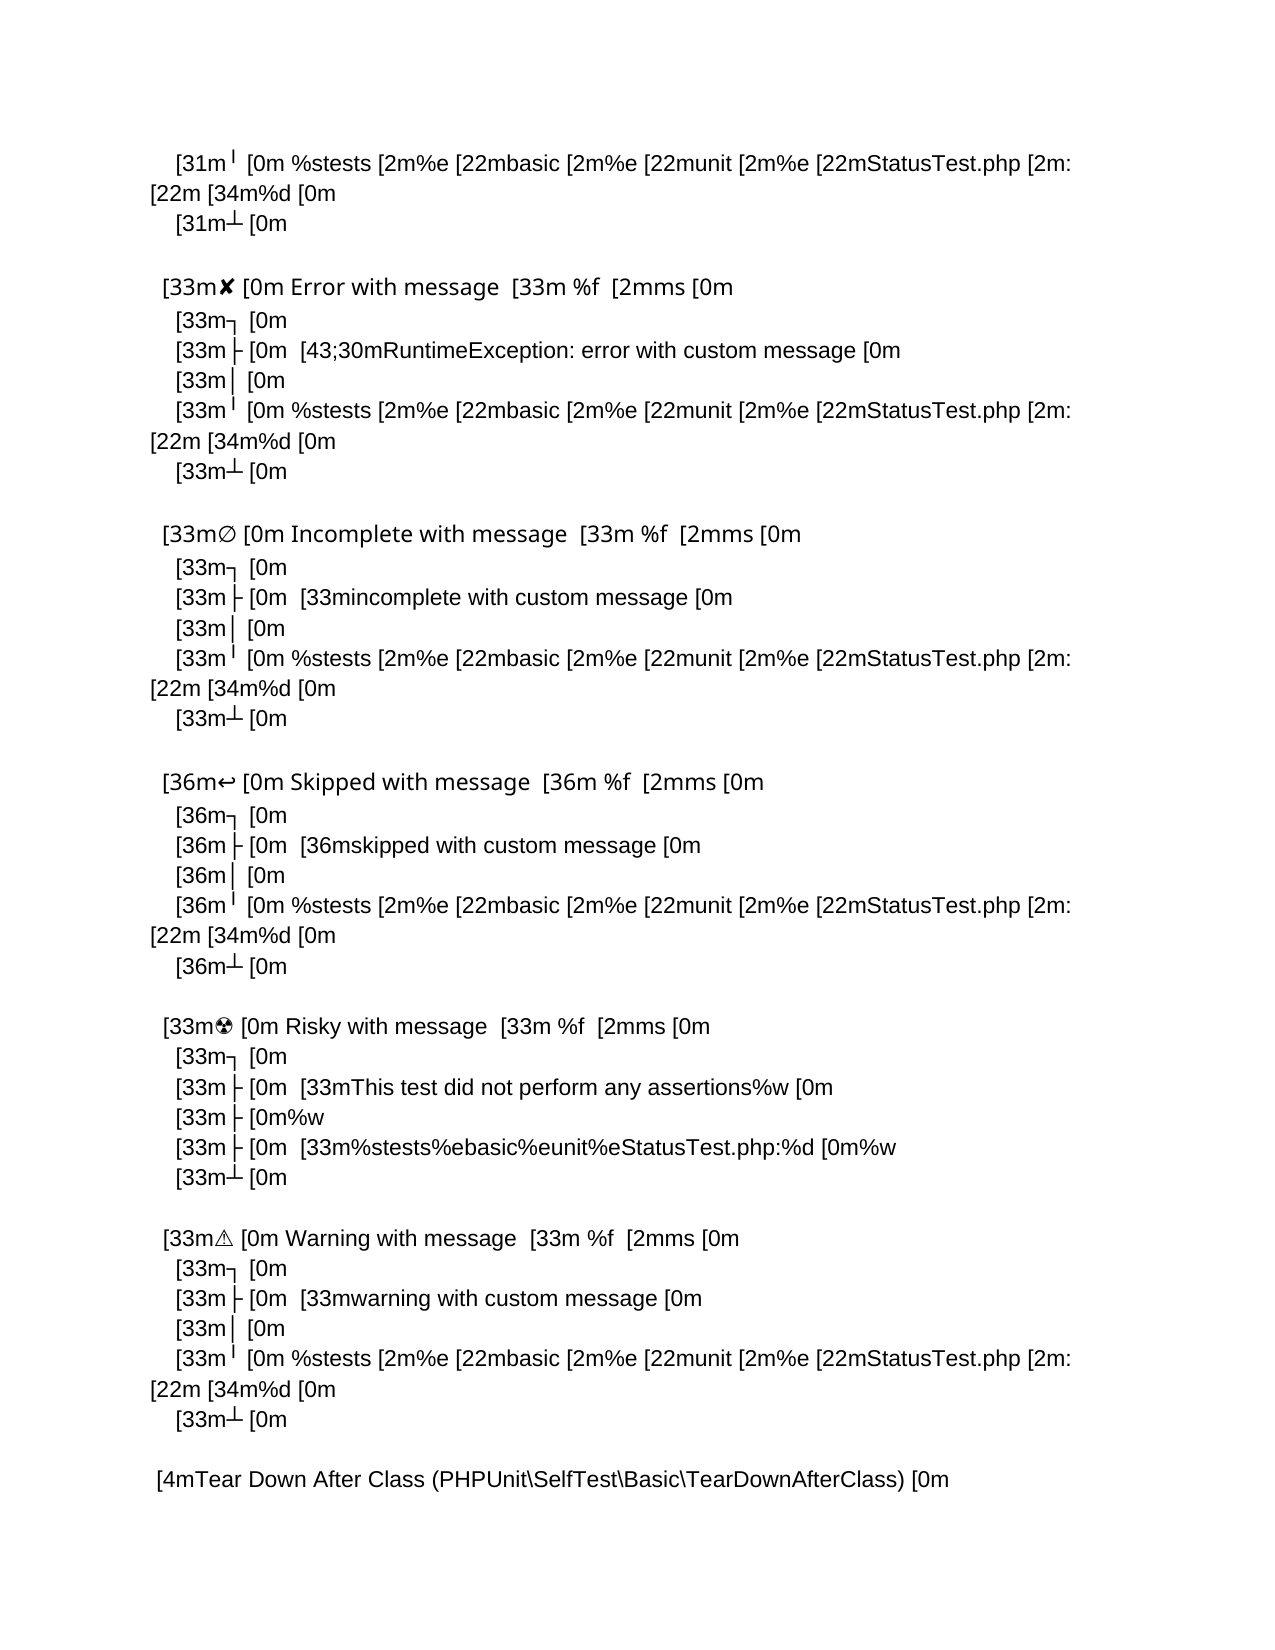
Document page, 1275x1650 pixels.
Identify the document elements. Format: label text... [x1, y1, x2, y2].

text [36m┴ [0m [150, 953, 1125, 979]
text [36m↩ [0m Skipped with message [36m %f [2mms [0m [150, 766, 1125, 797]
text [33m✘ [0m Error with message [33m %f [2mms [0m [150, 271, 1125, 302]
text [33m│ [0m [150, 1315, 231, 1341]
text [33m┐ [0m [150, 1043, 1125, 1069]
text [33m├ [0m [33mThis test did not perform any assertions%w [0m [150, 1073, 1125, 1100]
text [31m╵ [0m %stests [2m%e [22mbasic [2m%e [22munit [2m%e [22mStatusTest.php [2m: [22m [34m%d [0m [150, 150, 1125, 207]
text [4mTear Down After Class (PHPUnit\SelfTest\Basic\TearDownAfterClass) [0m [150, 1466, 1125, 1492]
text [33m⚠ [0m Warning with message [33m %f [2mms [0m [150, 1224, 1125, 1251]
text [33m┴ [0m [150, 705, 1125, 732]
text [33m├ [0m%w [235, 1104, 1125, 1130]
text [31m┴ [0m [150, 210, 1125, 237]
text [33m│ [0m [233, 1315, 1125, 1341]
text [36m│ [0m [233, 862, 1125, 888]
text [33m∅ [0m Incomplete with message [33m %f [2mms [0m [150, 518, 1125, 549]
text [33m┐ [0m [150, 554, 1125, 581]
text [33m☢ [0m Risky with message [33m %f [2mms [0m [150, 1013, 1125, 1039]
text [33m├ [0m%w [150, 1104, 233, 1130]
text [33m╵ [0m %stests [2m%e [22mbasic [2m%e [22munit [2m%e [22mStatusTest.php [2m: [22m [34m%d [0m [150, 397, 1125, 454]
text [33m┴ [0m [150, 1406, 1125, 1432]
text [36m┐ [0m [150, 802, 1125, 828]
text [33m│ [0m [233, 367, 1125, 393]
text [33m╵ [0m %stests [2m%e [22mbasic [2m%e [22munit [2m%e [22mStatusTest.php [2m: [22m [34m%d [0m [150, 645, 1125, 701]
text [33m╵ [0m %stests [2m%e [22mbasic [2m%e [22munit [2m%e [22mStatusTest.php [2m: [22m [34m%d [0m [150, 1345, 1125, 1402]
text [33m┴ [0m [150, 458, 1125, 484]
text [33m│ [0m [150, 367, 231, 393]
text [33m┐ [0m [150, 1255, 1125, 1281]
text [33m├ [0m [33m%stests%ebasic%eunit%eStatusTest.php:%d [0m%w [235, 1134, 1125, 1160]
text [36m│ [0m [150, 862, 231, 888]
text [36m├ [0m [36mskipped with custom message [0m [235, 832, 1125, 858]
text [33m┴ [0m [150, 1164, 1125, 1190]
text [33m├ [0m [33mwarning with custom message [0m [235, 1285, 1125, 1311]
text [33m├ [0m [33mincomplete with custom message [0m [235, 584, 1125, 611]
text [33m├ [0m [43;30mRuntimeException: error with custom message [0m [235, 337, 1125, 363]
text [33m┐ [0m [150, 307, 1125, 333]
text [36m╵ [0m %stests [2m%e [22mbasic [2m%e [22munit [2m%e [22mStatusTest.php [2m: [22m [34m%d [0m [150, 892, 1125, 949]
text [33m│ [0m [150, 614, 1125, 641]
